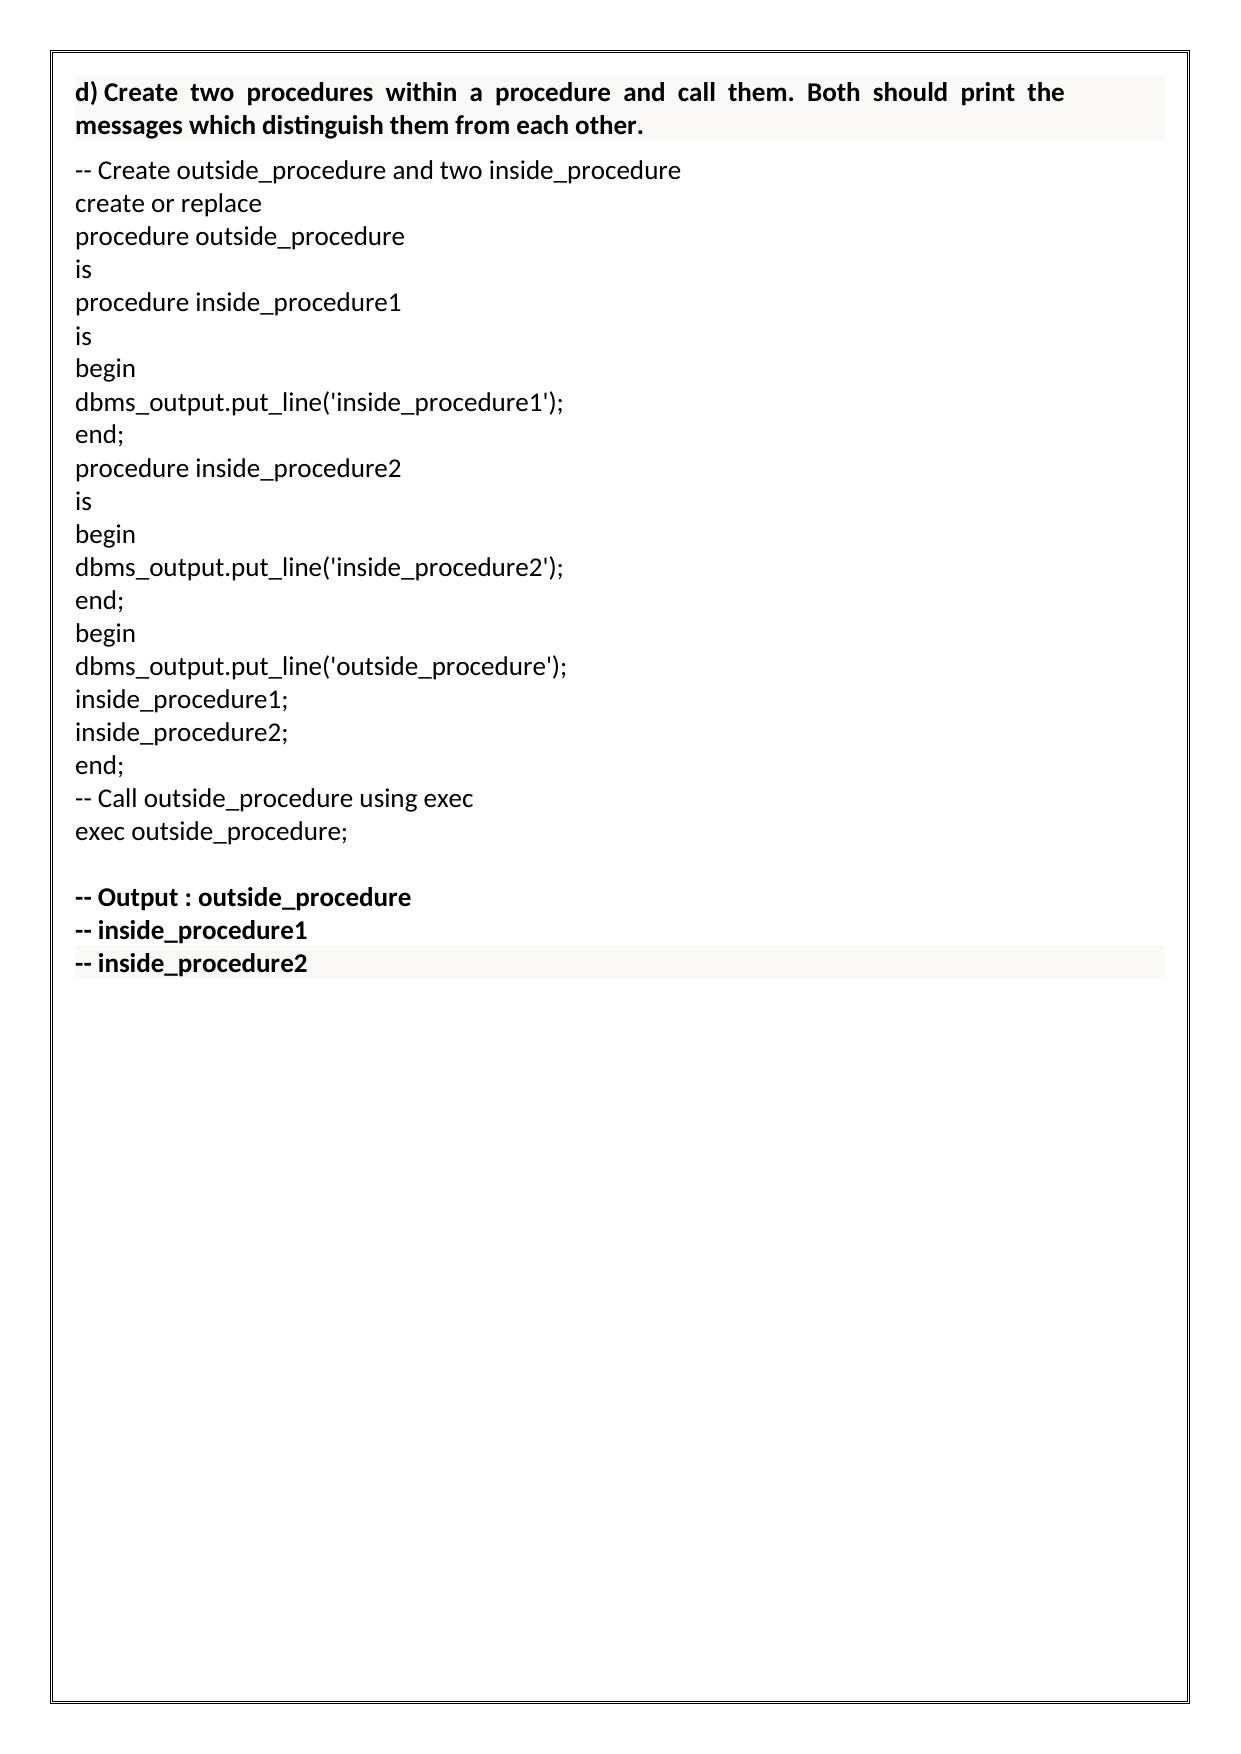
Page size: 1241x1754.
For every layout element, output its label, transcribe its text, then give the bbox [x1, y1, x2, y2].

text -- Create outside_procedure and two inside_procedure [75, 153, 1165, 187]
text procedure inside_procedure2 [75, 451, 1165, 484]
text begin [75, 352, 1165, 385]
text exec outside_procedure; [75, 814, 1165, 847]
text procedure inside_procedure1 [75, 286, 1165, 319]
text -- inside_procedure1 [75, 913, 1165, 946]
text inside_procedure1; [75, 682, 1165, 715]
text procedure outside_procedure [75, 219, 1165, 253]
text -- Call outside_procedure using exec [75, 781, 1165, 814]
text -- Output : outside_procedure [75, 880, 1165, 913]
text dbms_output.put_line('inside_procedure2'); [75, 550, 1165, 583]
text end; [75, 748, 1165, 781]
text dbms_output.put_line('outside_procedure'); [75, 649, 1165, 682]
text d) Create two procedures within a procedure and call them. Both should print the messages which distinguish them from each other. [75, 75, 1165, 141]
text begin [75, 517, 1165, 550]
text end; [75, 583, 1165, 616]
text inside_procedure2; [75, 715, 1165, 748]
text create or replace [75, 187, 1165, 219]
text end; [75, 418, 1165, 451]
text is [75, 484, 1165, 517]
text is [75, 253, 1165, 286]
text -- inside_procedure2 [75, 946, 1165, 979]
text is [75, 319, 1165, 352]
text dbms_output.put_line('inside_procedure1'); [75, 385, 1165, 418]
text begin [75, 616, 1165, 649]
